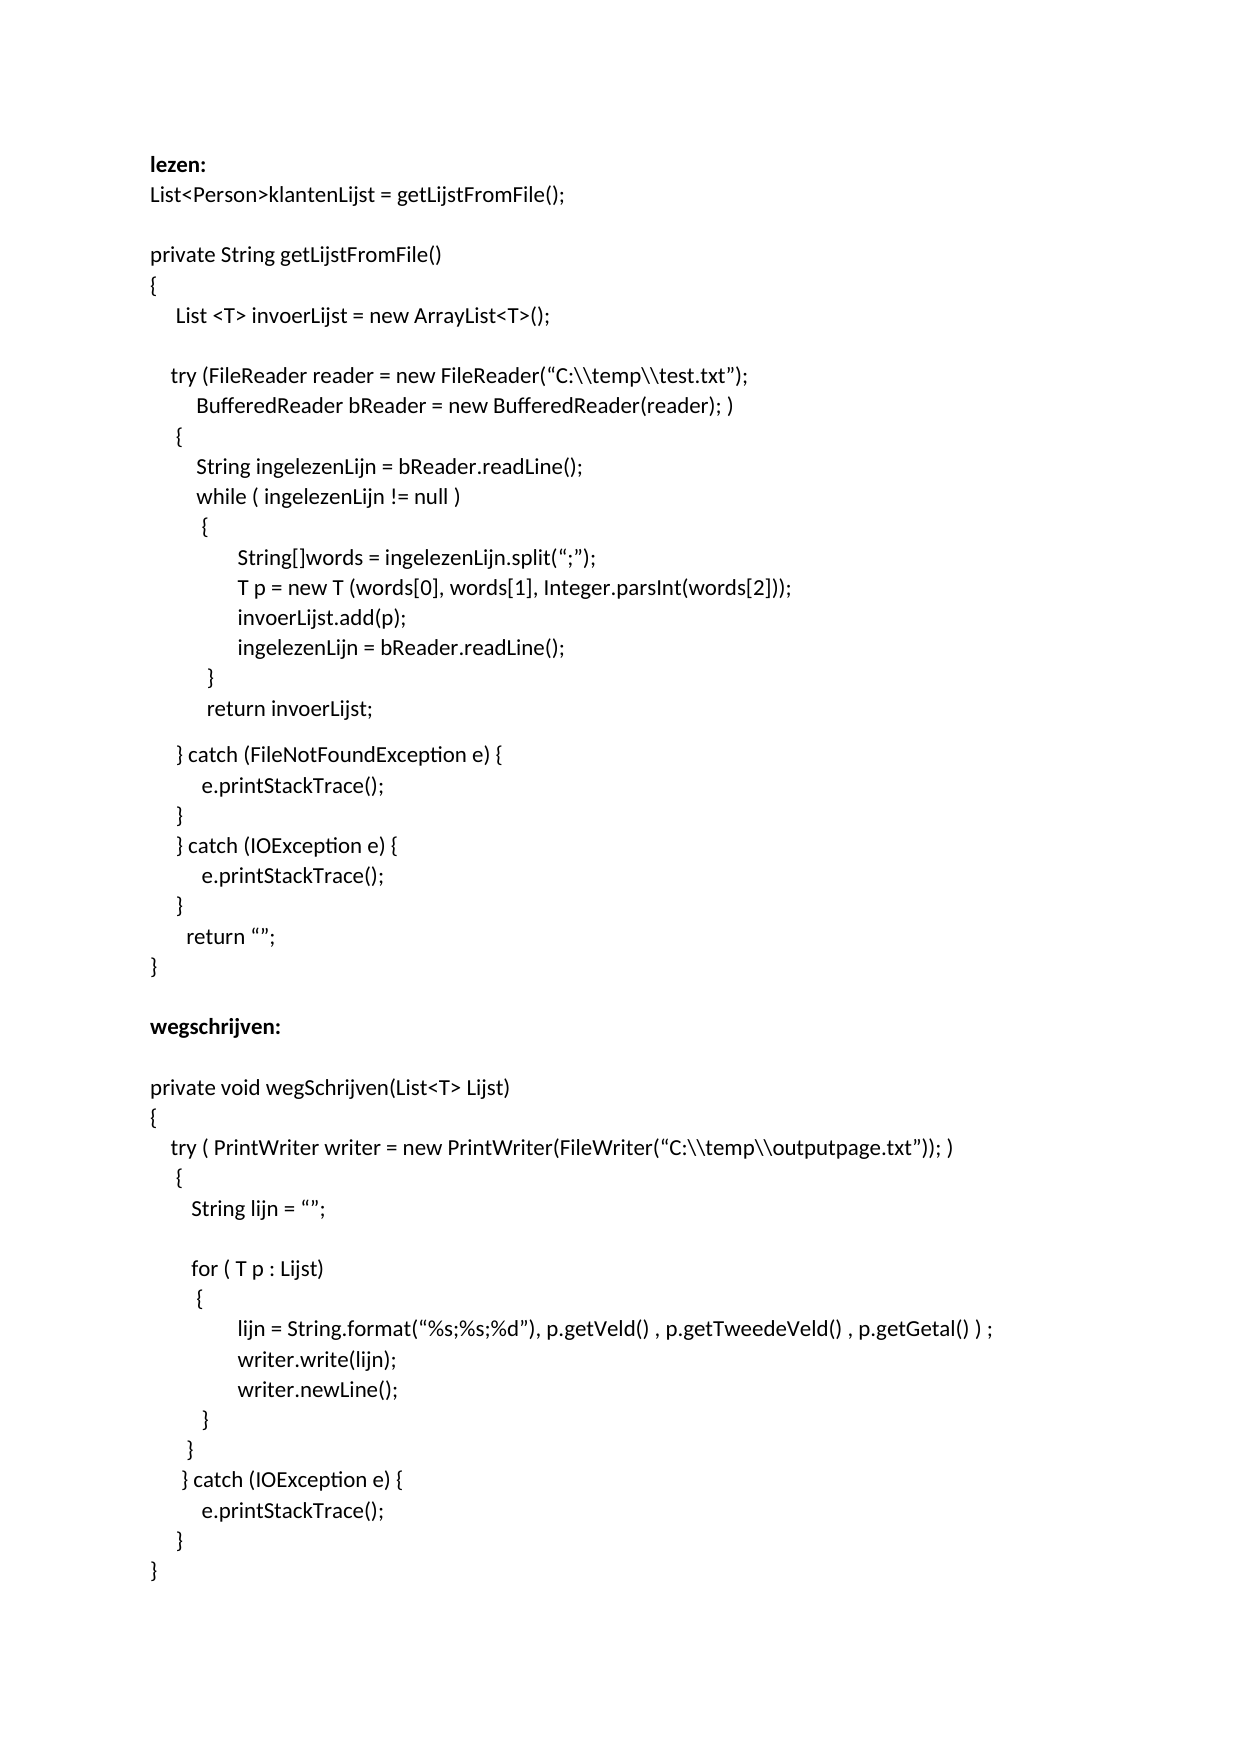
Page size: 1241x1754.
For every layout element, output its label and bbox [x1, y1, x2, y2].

text [150, 741, 1090, 1584]
text [150, 150, 1090, 722]
